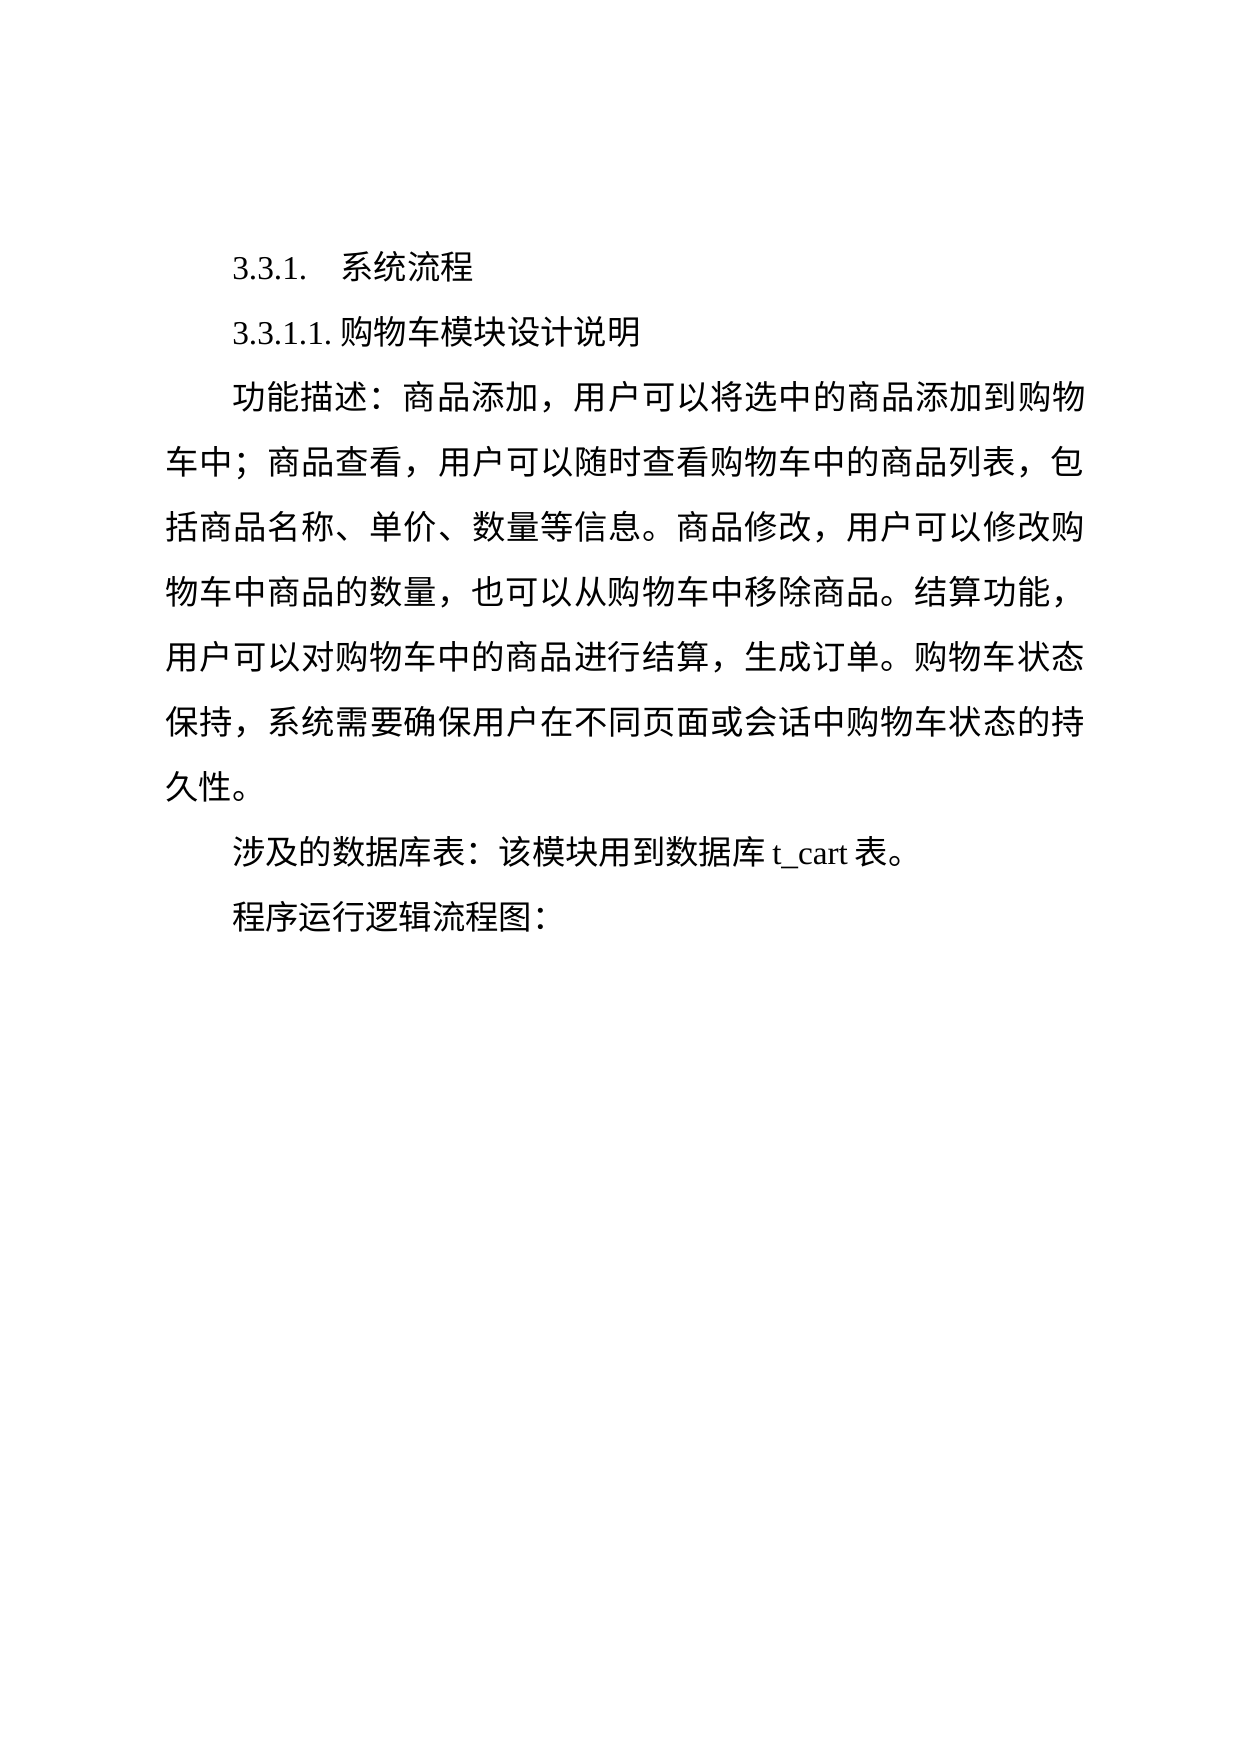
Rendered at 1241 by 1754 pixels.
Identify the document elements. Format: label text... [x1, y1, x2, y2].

text 程序运行逻辑流程图： [165, 883, 1087, 948]
list 购物车模块设计说明 [165, 298, 1087, 363]
text 功能描述：商品添加，用户可以将选中的商品添加到购物车中；商品查看，用户可以随时查看购物车中的商品列表，包括商品名称、单价、数量等信息。商品修改，用户可以修改购物车中商品的数量，也可以从购物车中移除商品。结算功能，用户可以对购物车中的商品进行结算，生成订单。购物车状态保持，系统需要确保用户在不同页面或会话中购物车状态的持久性。 [165, 363, 1087, 818]
list 系统流程 [165, 233, 1087, 298]
text 涉及的数据库表：该模块用到数据库t_cart表。 [165, 818, 1087, 883]
